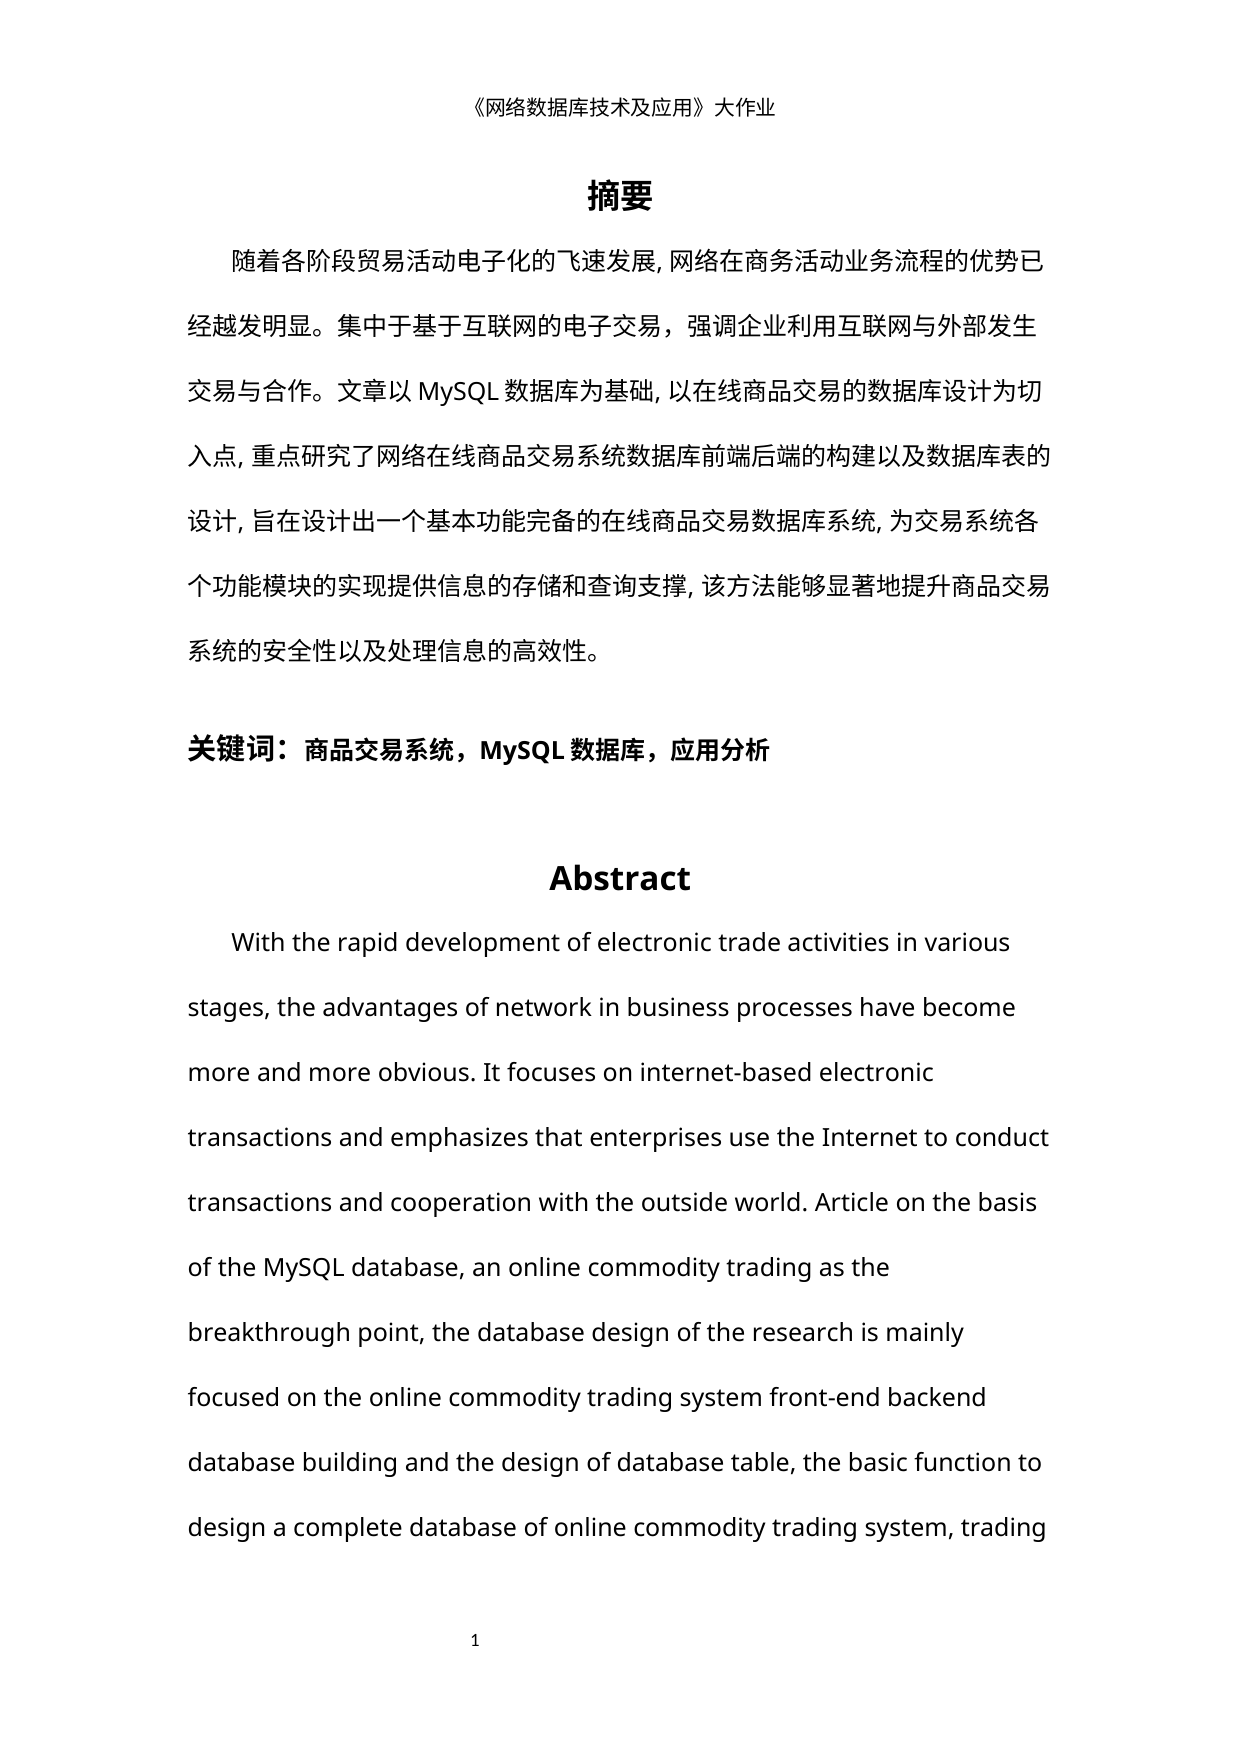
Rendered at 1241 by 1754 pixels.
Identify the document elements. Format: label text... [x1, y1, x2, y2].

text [187, 909, 1053, 1559]
text 关键词：商品交易系统，MySQL数据库，应用分析 [187, 714, 1053, 779]
text Abstract [187, 844, 1053, 909]
text 摘要 [187, 162, 1053, 227]
text 随着各阶段贸易活动电子化的飞速发展, 网络在商务活动业务流程的优势已经越发明显。集中于基于互联网的电子交易，强调企业利用互联网与外部发生交易与合作。文章以MySQL数据库为基础, 以在线商品交易的数据库设计为切入点, 重点研究了网络在线商品交易系统数据库前端后端的构建以及数据库表的设计, 旨在设计出一个基本功能完备的在线商品交易数据库系统, 为交易系统各个功能模块的实现提供信息的存储和查询支撑, 该方法能够显著地提升商品交易系统的安全性以及处理信息的高效性。 [187, 227, 1053, 682]
